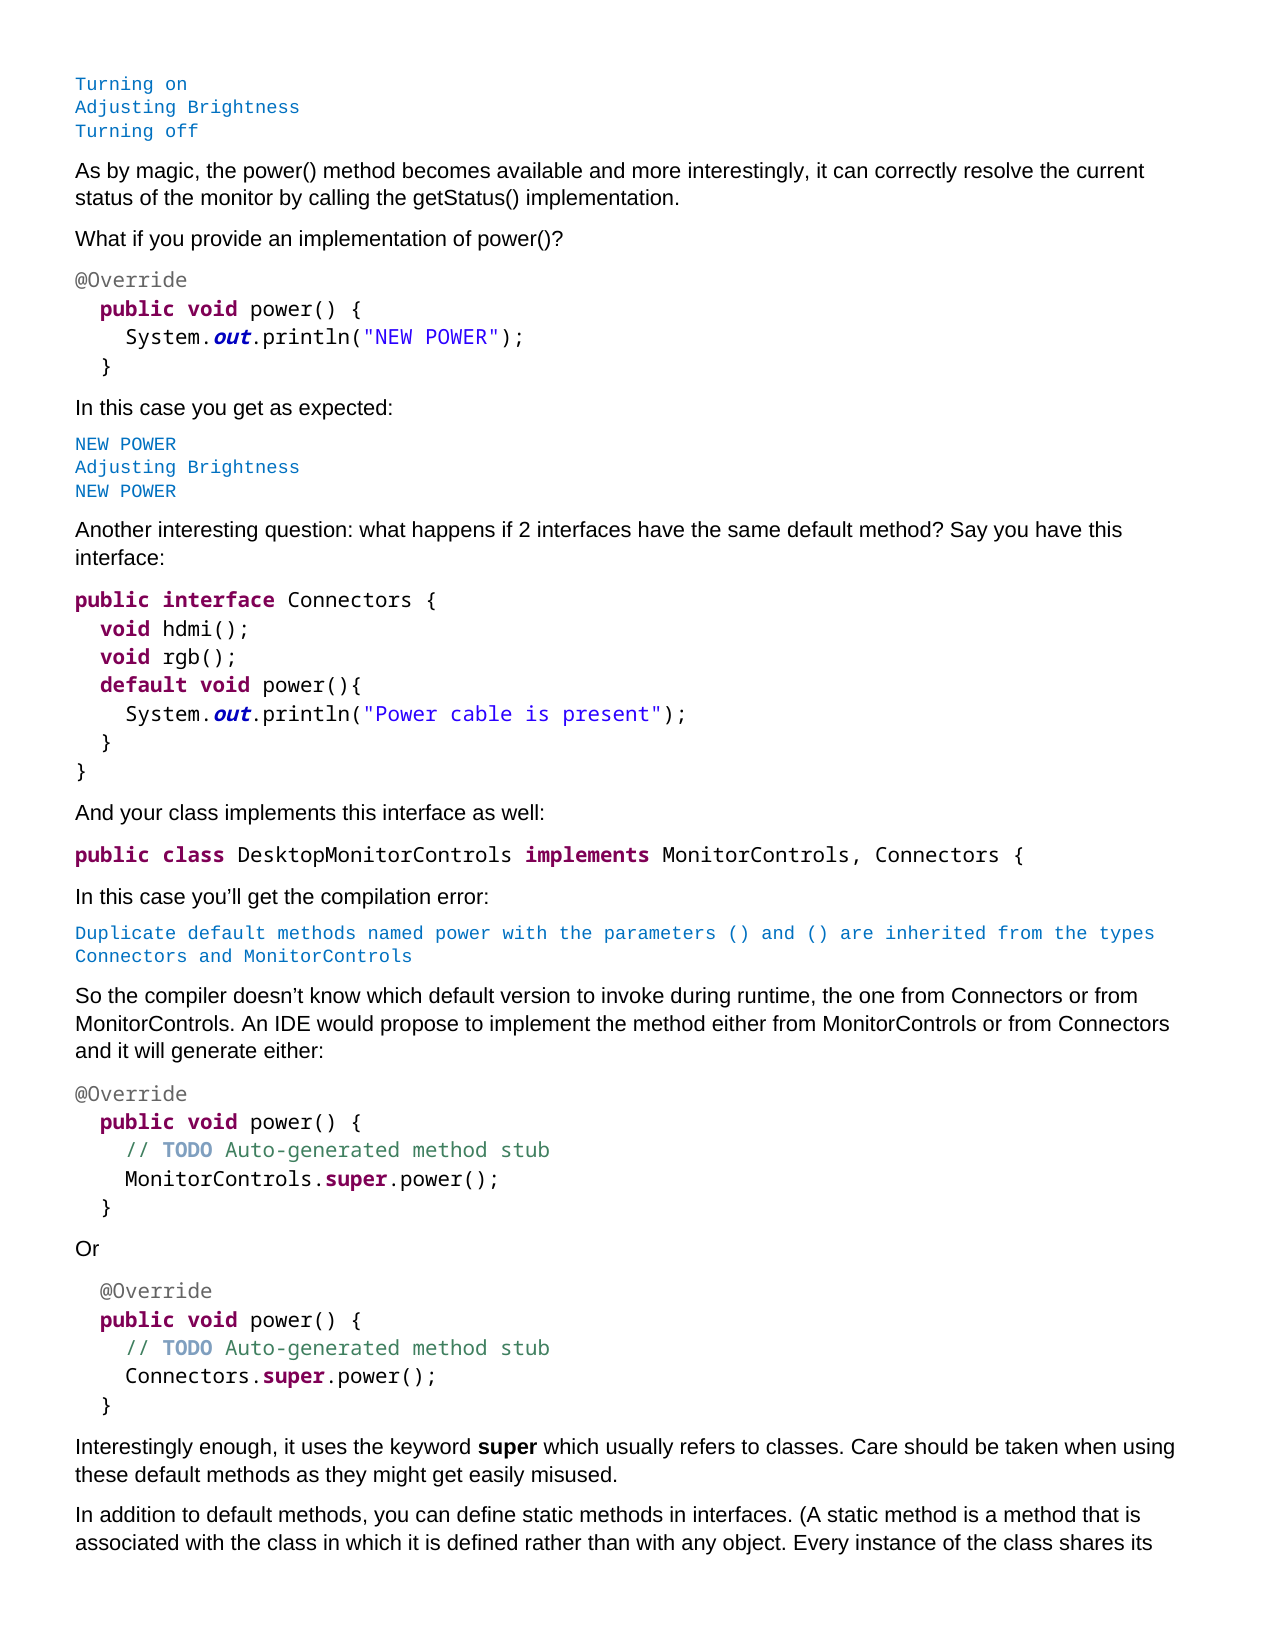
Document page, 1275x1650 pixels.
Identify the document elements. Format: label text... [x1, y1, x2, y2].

text Turning off [75, 122, 1200, 143]
text Turning on [75, 75, 1200, 96]
text And your class implements this interface as well: [75, 800, 1200, 825]
text As by magic, the power() method becomes available and more interestingly, it can correctly resolve the current status of the monitor by calling the getStatus() implementation. [75, 157, 1200, 210]
text } [75, 351, 1200, 379]
text void hdmi(); [75, 614, 1200, 642]
text } [75, 1192, 1200, 1221]
text So the compiler doesn’t know which default version to invoke during runtime, the one from Connectors or from MonitorControls. An IDE would propose to implement the method either from MonitorControls or from Connectors and it will generate either: [75, 983, 1200, 1064]
text } [75, 727, 1200, 756]
text } [75, 756, 1200, 784]
text Interestingly enough, it uses the keyword super which usually refers to classes. Care should be taken when using these default methods as they might get easily misused. [75, 1434, 1200, 1487]
text public class DesktopMonitorControls implements MonitorControls, Connectors { [75, 840, 1200, 868]
text void rgb(); [75, 642, 1200, 671]
text @Override [75, 1276, 1200, 1305]
text In this case you get as expected: [75, 395, 1200, 420]
text } [75, 1390, 1200, 1418]
text Connectors.super.power(); [75, 1362, 1200, 1390]
text default void power(){ [75, 671, 1200, 699]
text Another interesting question: what happens if 2 interfaces have the same default method? Say you have this interface: [75, 517, 1200, 570]
text System.out.println("Power cable is present"); [75, 699, 1200, 727]
text @Override [75, 1079, 1200, 1107]
text Or [75, 1236, 1200, 1261]
text System.out.println("NEW POWER"); [75, 322, 1200, 351]
text // TODO Auto-generated method stub [75, 1136, 1200, 1164]
text NEW POWER [75, 435, 1200, 456]
text public void power() { [75, 1305, 1200, 1333]
text MonitorControls.super.power(); [75, 1164, 1200, 1192]
text Adjusting Brightness [75, 458, 1200, 479]
text In this case you’ll get the compilation error: [75, 884, 1200, 909]
text Duplicate default methods named power with the parameters () and () are inherited from the types Connectors and MonitorControls [75, 924, 1200, 968]
text public void power() { [75, 1107, 1200, 1136]
text public interface Connectors { [75, 585, 1200, 614]
text Adjusting Brightness [75, 98, 1200, 119]
text public void power() { [75, 294, 1200, 322]
text NEW POWER [75, 482, 1200, 503]
text @Override [75, 266, 1200, 294]
text What if you provide an implementation of power()? [75, 225, 1200, 251]
text // TODO Auto-generated method stub [75, 1333, 1200, 1362]
